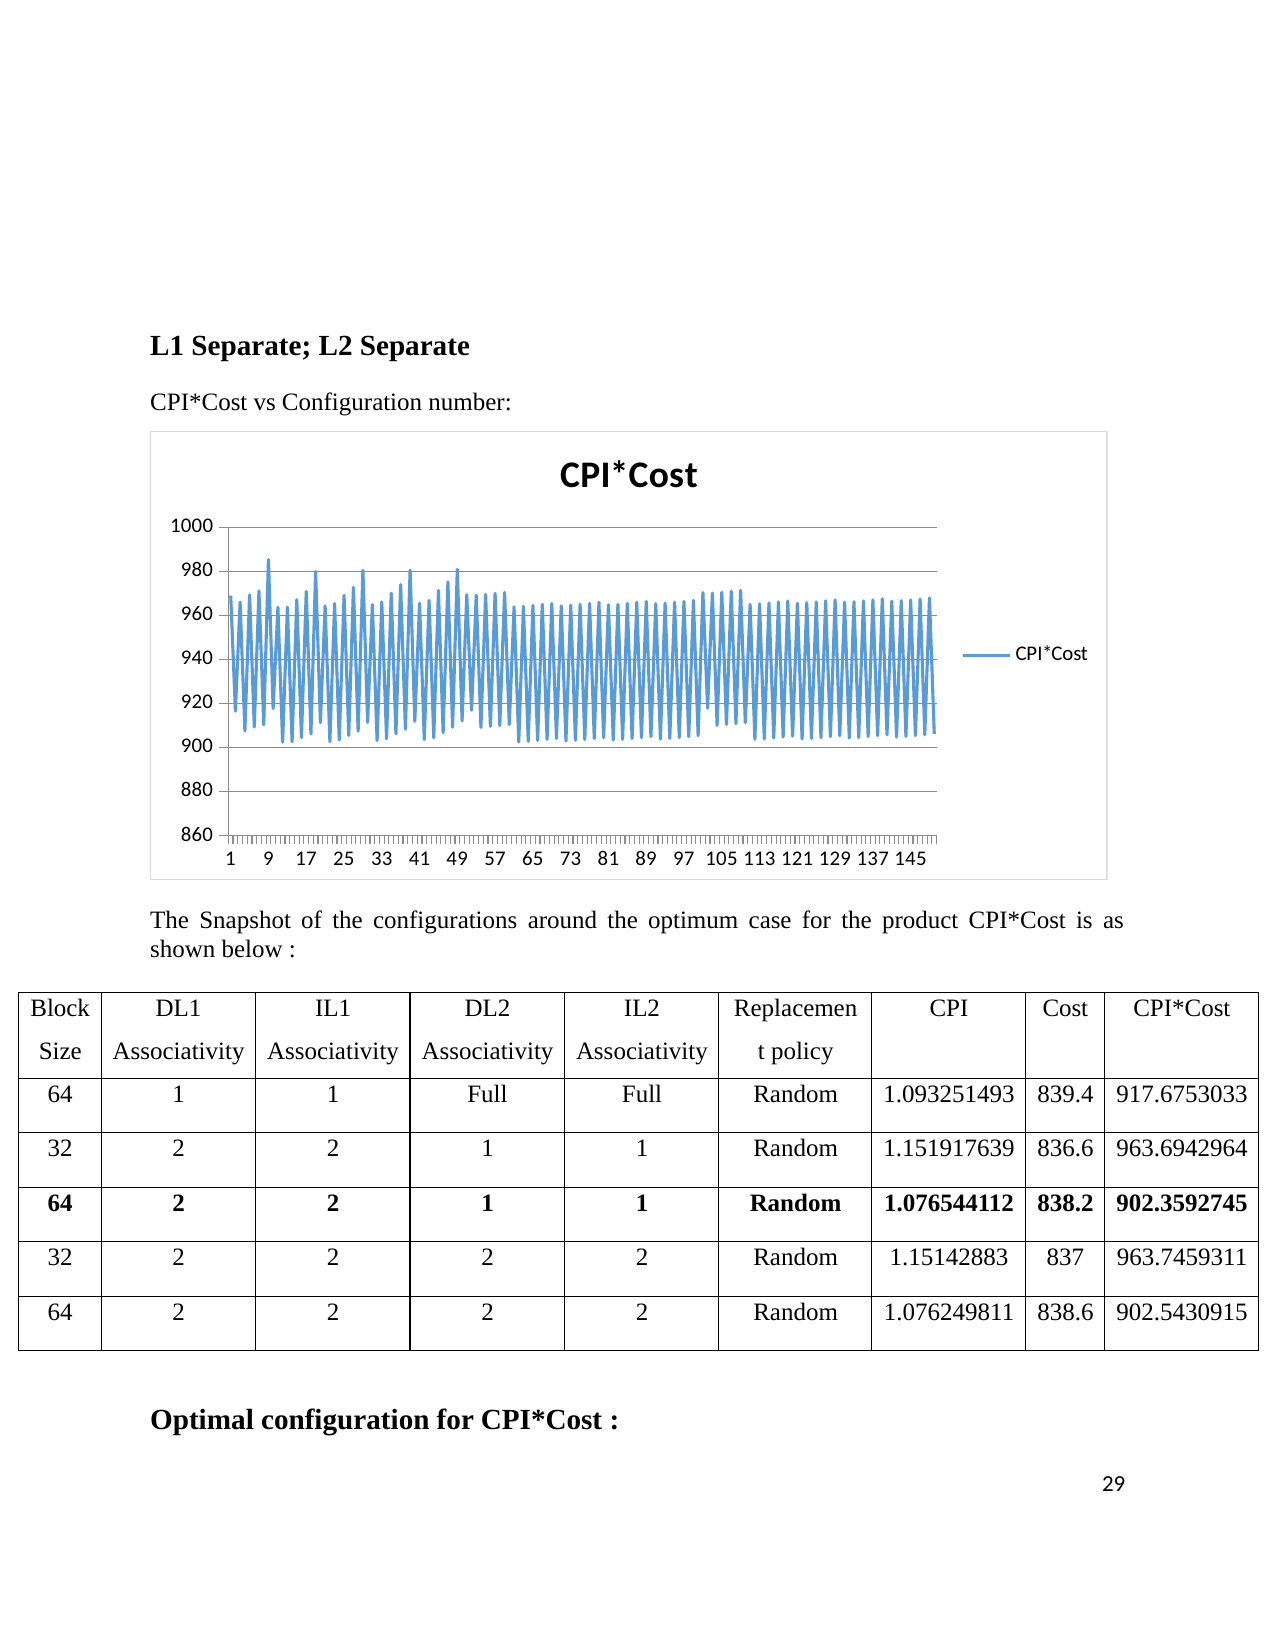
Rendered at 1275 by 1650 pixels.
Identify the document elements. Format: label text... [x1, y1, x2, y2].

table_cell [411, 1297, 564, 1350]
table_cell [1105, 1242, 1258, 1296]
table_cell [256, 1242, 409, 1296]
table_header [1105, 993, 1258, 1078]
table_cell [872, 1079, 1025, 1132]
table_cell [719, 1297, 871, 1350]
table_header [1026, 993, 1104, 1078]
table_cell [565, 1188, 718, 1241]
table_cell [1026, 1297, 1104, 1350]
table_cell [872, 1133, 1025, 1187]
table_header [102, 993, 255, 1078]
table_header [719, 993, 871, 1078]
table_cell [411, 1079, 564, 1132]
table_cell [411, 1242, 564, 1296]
text The Snapshot of the configurations around the optimum case for the product CPI*Cost is as shown below : [150, 905, 1125, 963]
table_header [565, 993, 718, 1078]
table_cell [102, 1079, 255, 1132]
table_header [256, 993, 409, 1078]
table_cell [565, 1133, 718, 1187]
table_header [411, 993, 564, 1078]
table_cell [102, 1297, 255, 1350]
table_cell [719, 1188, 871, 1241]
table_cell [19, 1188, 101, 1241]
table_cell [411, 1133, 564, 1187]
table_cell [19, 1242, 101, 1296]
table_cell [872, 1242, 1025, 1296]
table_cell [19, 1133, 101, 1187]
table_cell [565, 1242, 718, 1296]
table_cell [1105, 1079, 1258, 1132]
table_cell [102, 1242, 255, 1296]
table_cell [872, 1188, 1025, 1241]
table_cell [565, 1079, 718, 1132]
text Optimal configuration for CPI*Cost : [150, 1402, 1125, 1436]
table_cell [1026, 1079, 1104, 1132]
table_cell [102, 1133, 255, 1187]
text CPI*Cost vs Configuration number: [150, 387, 1125, 416]
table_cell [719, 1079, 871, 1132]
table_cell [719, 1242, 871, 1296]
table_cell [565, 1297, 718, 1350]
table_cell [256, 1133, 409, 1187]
text L1 Separate; L2 Separate [150, 328, 1125, 362]
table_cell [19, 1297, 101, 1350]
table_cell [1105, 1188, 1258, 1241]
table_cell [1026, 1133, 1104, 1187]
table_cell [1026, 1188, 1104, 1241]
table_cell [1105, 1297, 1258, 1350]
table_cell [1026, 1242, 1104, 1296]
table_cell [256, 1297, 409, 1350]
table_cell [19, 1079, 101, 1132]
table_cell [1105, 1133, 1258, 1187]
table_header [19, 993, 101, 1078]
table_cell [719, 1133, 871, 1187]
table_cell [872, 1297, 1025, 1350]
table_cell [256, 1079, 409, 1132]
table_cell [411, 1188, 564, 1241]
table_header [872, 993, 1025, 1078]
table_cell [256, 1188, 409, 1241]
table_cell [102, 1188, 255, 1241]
